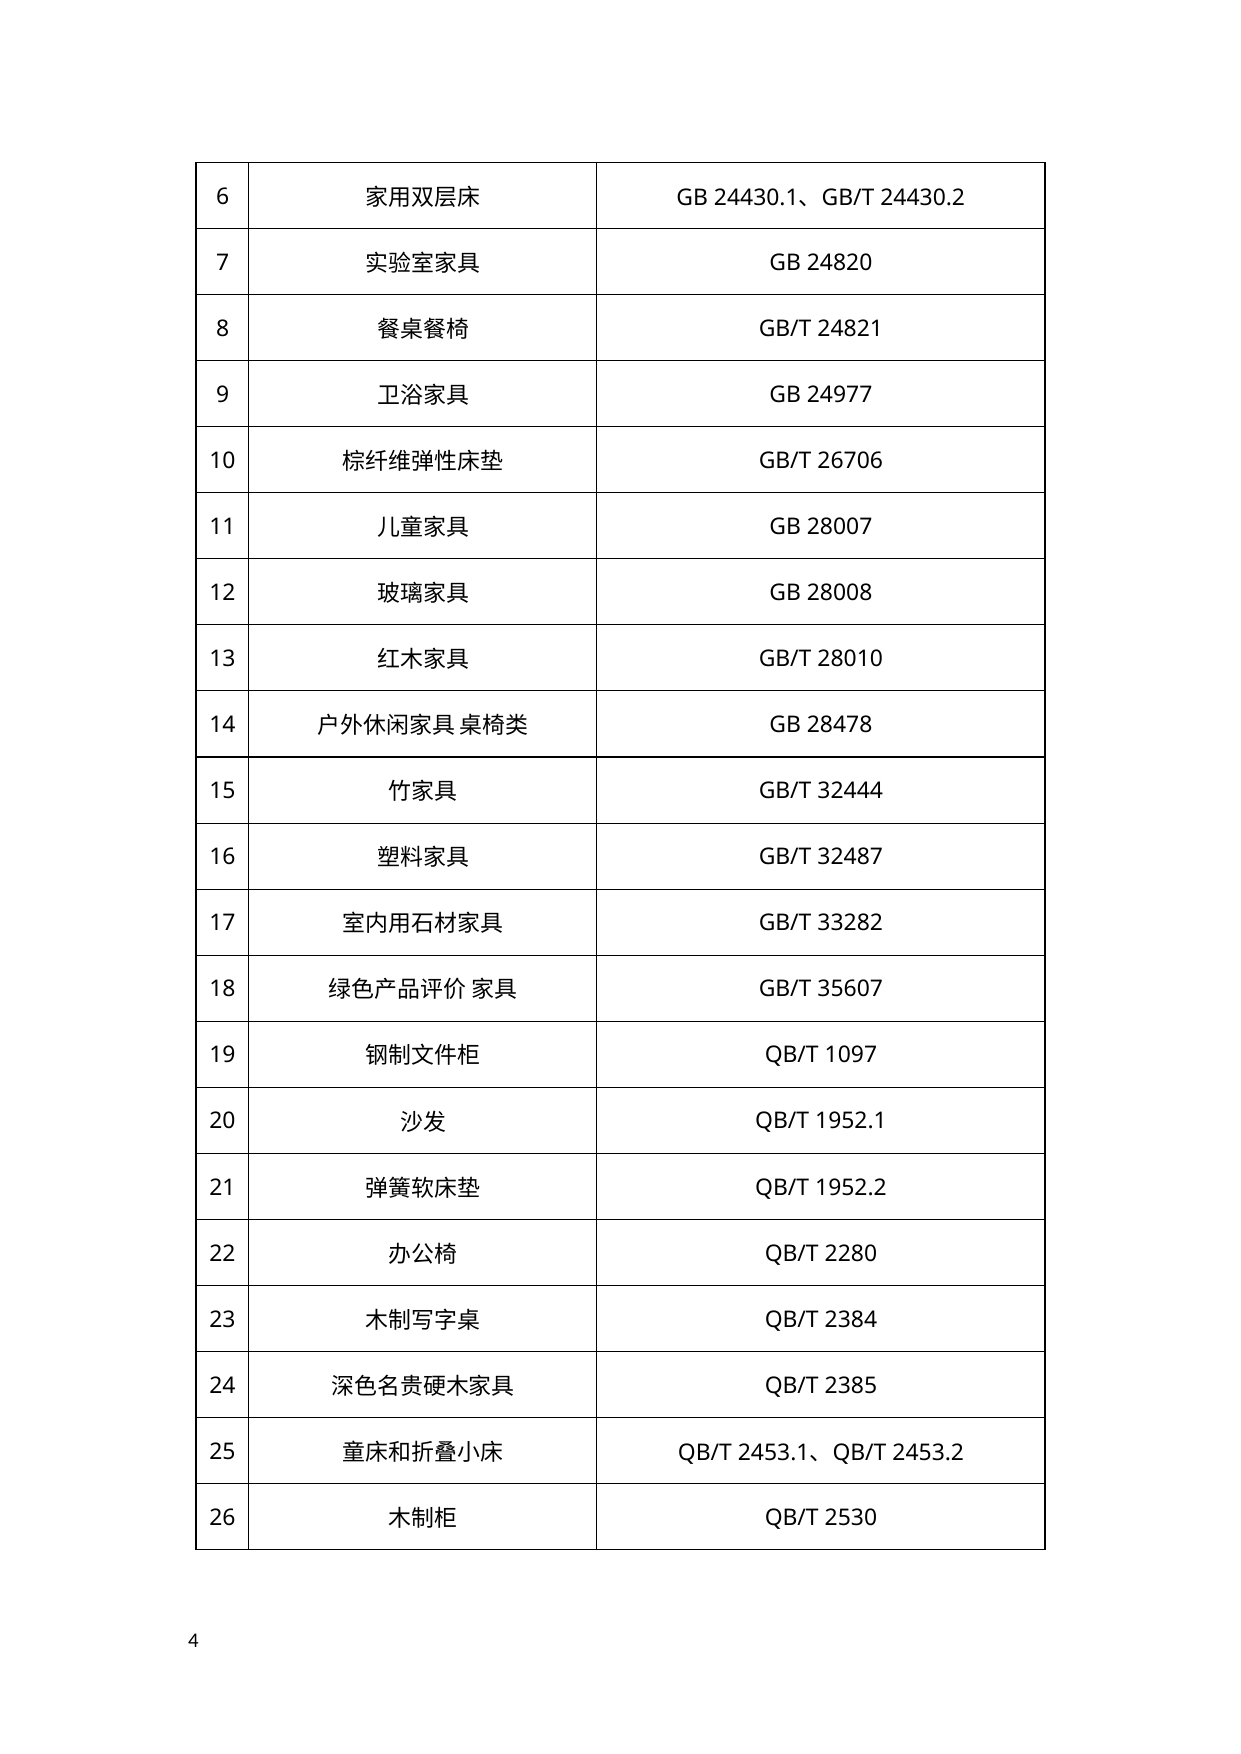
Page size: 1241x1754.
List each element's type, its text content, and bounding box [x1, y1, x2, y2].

table_cell 童床和折叠小床 [249, 1418, 596, 1483]
table_cell GB 28478 [597, 691, 1044, 756]
table_cell GB/T 24821 [597, 295, 1044, 360]
table_cell 13 [197, 625, 248, 690]
table_cell 弹簧软床垫 [249, 1154, 596, 1219]
table_cell QB/T 2530 [597, 1484, 1044, 1549]
table_cell QB/T 2280 [597, 1220, 1044, 1285]
table_cell 19 [197, 1022, 248, 1087]
table_cell 14 [197, 691, 248, 756]
table_cell 25 [197, 1418, 248, 1483]
table_cell GB 24430.1、GB/T 24430.2 [597, 163, 1044, 228]
table_cell QB/T 1952.1 [597, 1088, 1044, 1153]
table_cell 21 [197, 1154, 248, 1219]
table_cell 23 [197, 1286, 248, 1351]
table_cell QB/T 2384 [597, 1286, 1044, 1351]
table_cell 12 [197, 559, 248, 624]
table_cell 餐桌餐椅 [249, 295, 596, 360]
table_cell 7 [197, 229, 248, 294]
table_cell 6 [197, 163, 248, 228]
table_cell QB/T 2385 [597, 1352, 1044, 1417]
table_cell 18 [197, 956, 248, 1021]
table_cell GB/T 32487 [597, 824, 1044, 888]
table_cell 办公椅 [249, 1220, 596, 1285]
table_cell 钢制文件柜 [249, 1022, 596, 1087]
table_cell 10 [197, 427, 248, 492]
table_cell GB 24820 [597, 229, 1044, 294]
table_cell 24 [197, 1352, 248, 1417]
table_cell GB 28008 [597, 559, 1044, 624]
table_cell 玻璃家具 [249, 559, 596, 624]
table_cell QB/T 2453.1、QB/T 2453.2 [597, 1418, 1044, 1483]
table_cell 竹家具 [249, 758, 596, 822]
table_cell 沙发 [249, 1088, 596, 1153]
table_cell 塑料家具 [249, 824, 596, 888]
table_cell 20 [197, 1088, 248, 1153]
table_cell 绿色产品评价 家具 [249, 956, 596, 1021]
table_cell 22 [197, 1220, 248, 1285]
table_cell GB/T 35607 [597, 956, 1044, 1021]
table_cell 家用双层床 [249, 163, 596, 228]
table_cell 木制写字桌 [249, 1286, 596, 1351]
table_cell 16 [197, 824, 248, 888]
table_cell 15 [197, 758, 248, 822]
table_cell 9 [197, 361, 248, 426]
table_cell GB/T 26706 [597, 427, 1044, 492]
table_cell 卫浴家具 [249, 361, 596, 426]
table_cell 户外休闲家具 桌椅类 [249, 691, 596, 756]
table_cell 8 [197, 295, 248, 360]
table_cell QB/T 1952.2 [597, 1154, 1044, 1219]
table_cell 11 [197, 493, 248, 558]
table_cell 深色名贵硬木家具 [249, 1352, 596, 1417]
table_cell 室内用石材家具 [249, 890, 596, 954]
table_cell GB/T 32444 [597, 758, 1044, 822]
table_cell 儿童家具 [249, 493, 596, 558]
table_cell 实验室家具 [249, 229, 596, 294]
table_cell 木制柜 [249, 1484, 596, 1549]
table_cell 26 [197, 1484, 248, 1549]
table_cell GB/T 28010 [597, 625, 1044, 690]
table_cell 红木家具 [249, 625, 596, 690]
table_cell GB 24977 [597, 361, 1044, 426]
table_cell 17 [197, 890, 248, 954]
table_cell 棕纤维弹性床垫 [249, 427, 596, 492]
table_cell GB 28007 [597, 493, 1044, 558]
table_cell GB/T 33282 [597, 890, 1044, 954]
table_cell QB/T 1097 [597, 1022, 1044, 1087]
